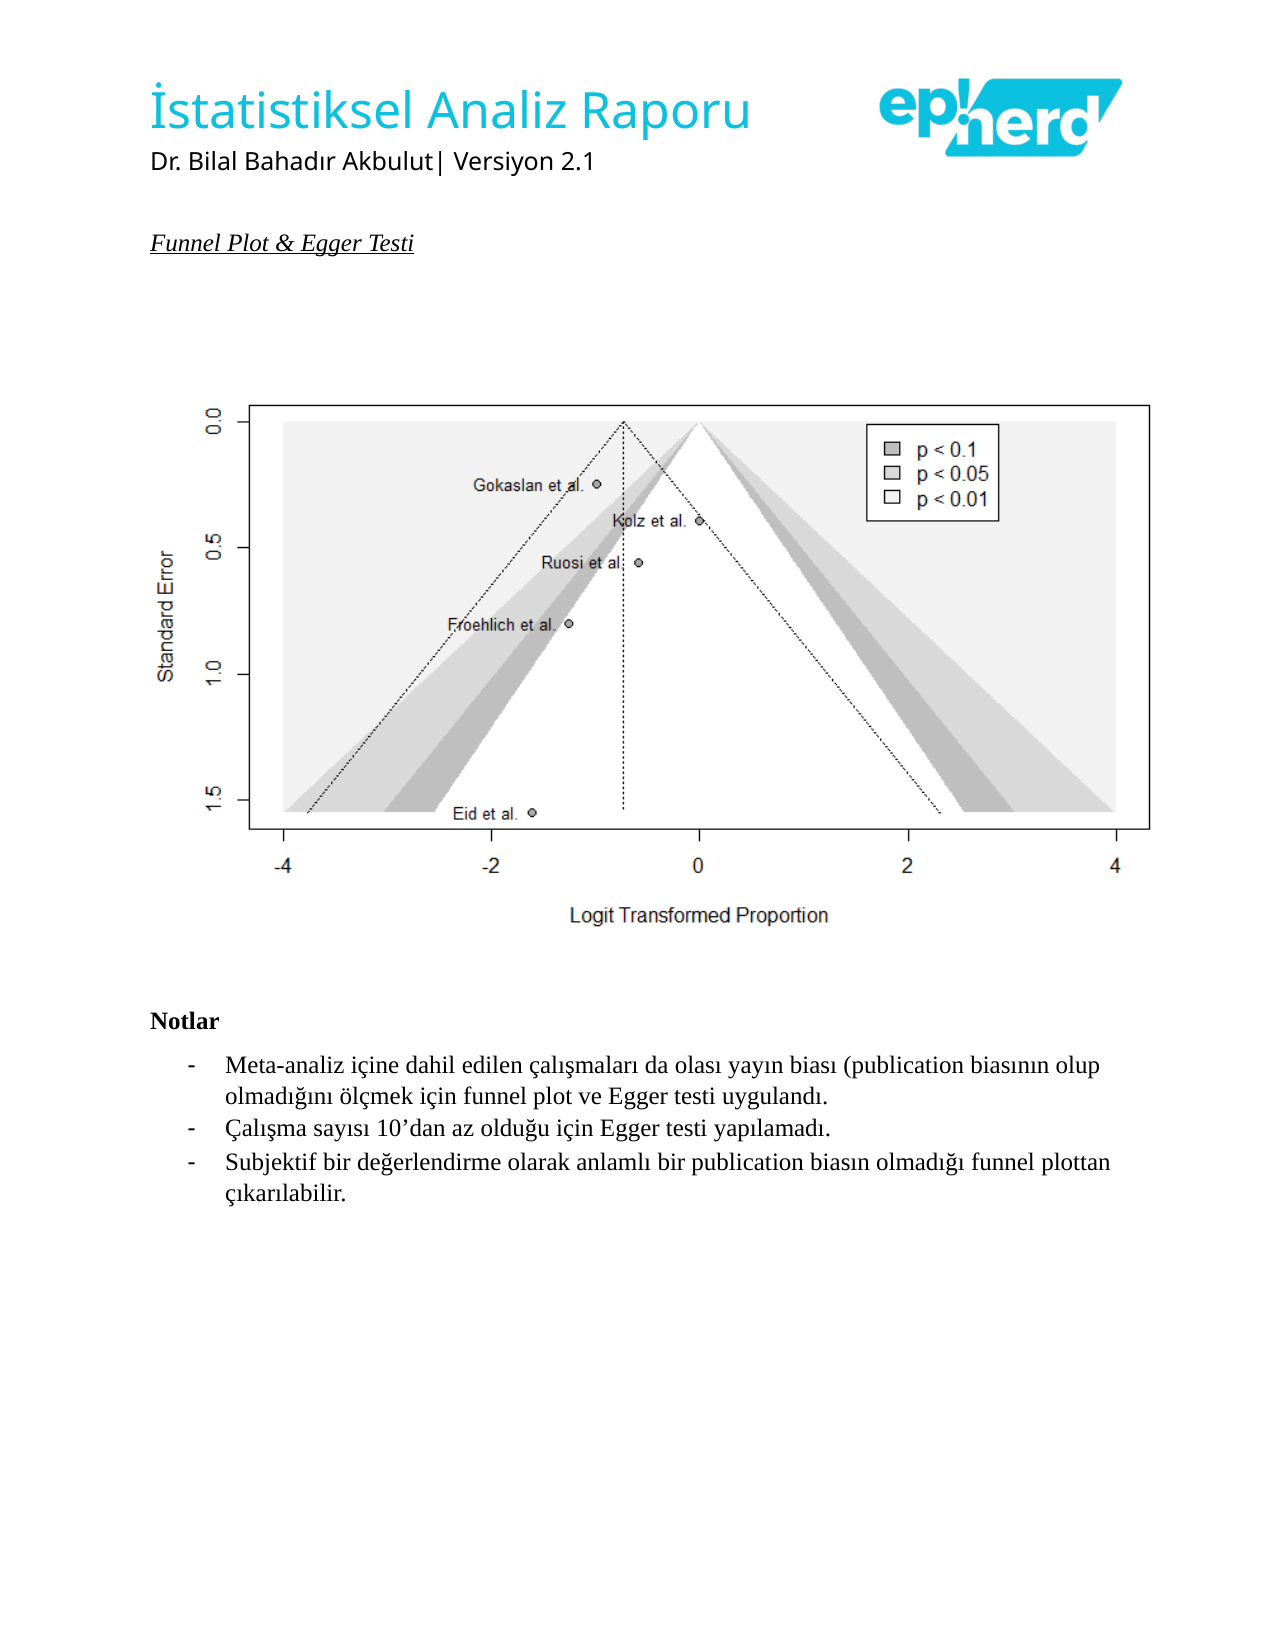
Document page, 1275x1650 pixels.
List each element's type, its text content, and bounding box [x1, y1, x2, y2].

subtitle Funnel Plot & Egger Testi [150, 228, 1125, 257]
picture [150, 306, 1200, 953]
list Subjektif bir değerlendirme olarak anlamlı bir publication biasın olmadığı funnel plottan çıkarılabilir. [187, 1144, 1125, 1207]
text Notlar [150, 1006, 1125, 1035]
list Meta-analiz içine dahil edilen çalışmaları da olası yayın biası (publication biasının olup olmadığını ölçmek için funnel plot ve Egger testi uygulandı. [187, 1047, 1125, 1110]
picture [878, 75, 1125, 160]
list Çalışma sayısı 10’dan az olduğu için Egger testi yapılamadı. [187, 1110, 1125, 1144]
